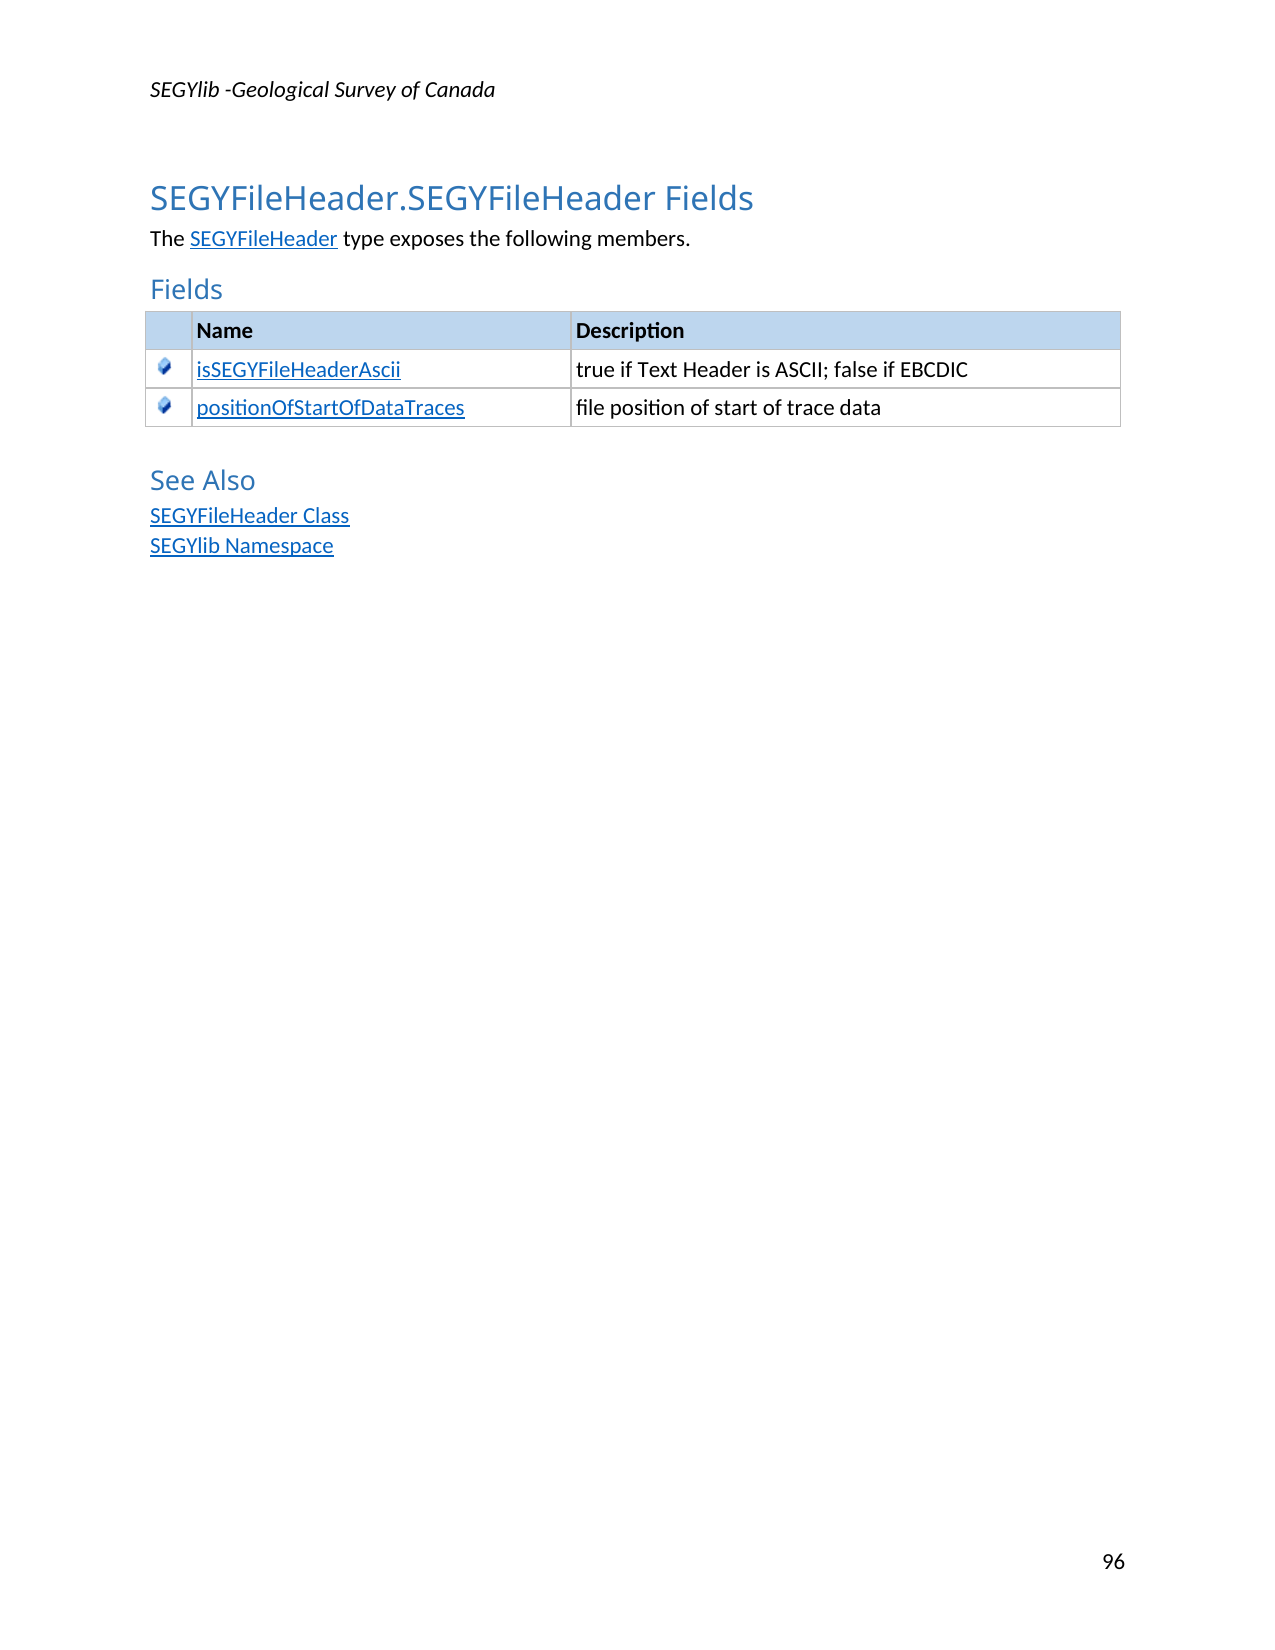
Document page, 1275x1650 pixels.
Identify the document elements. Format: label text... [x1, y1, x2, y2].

text The SEGYFileHeader type exposes the following members. [150, 224, 1125, 252]
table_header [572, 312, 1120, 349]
text SEGYlib Namespace [150, 531, 1125, 559]
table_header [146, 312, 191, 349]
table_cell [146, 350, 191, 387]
picture [150, 393, 175, 419]
picture [150, 354, 175, 380]
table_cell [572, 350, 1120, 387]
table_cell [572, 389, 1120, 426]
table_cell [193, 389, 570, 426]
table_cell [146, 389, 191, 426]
subtitle See Also [150, 461, 1125, 498]
subtitle Fields [150, 271, 1125, 308]
subtitle SEGYFileHeader.SEGYFileHeader Fields [150, 175, 1125, 220]
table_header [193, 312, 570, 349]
text SEGYFileHeader Class [150, 501, 1125, 529]
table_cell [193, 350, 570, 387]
